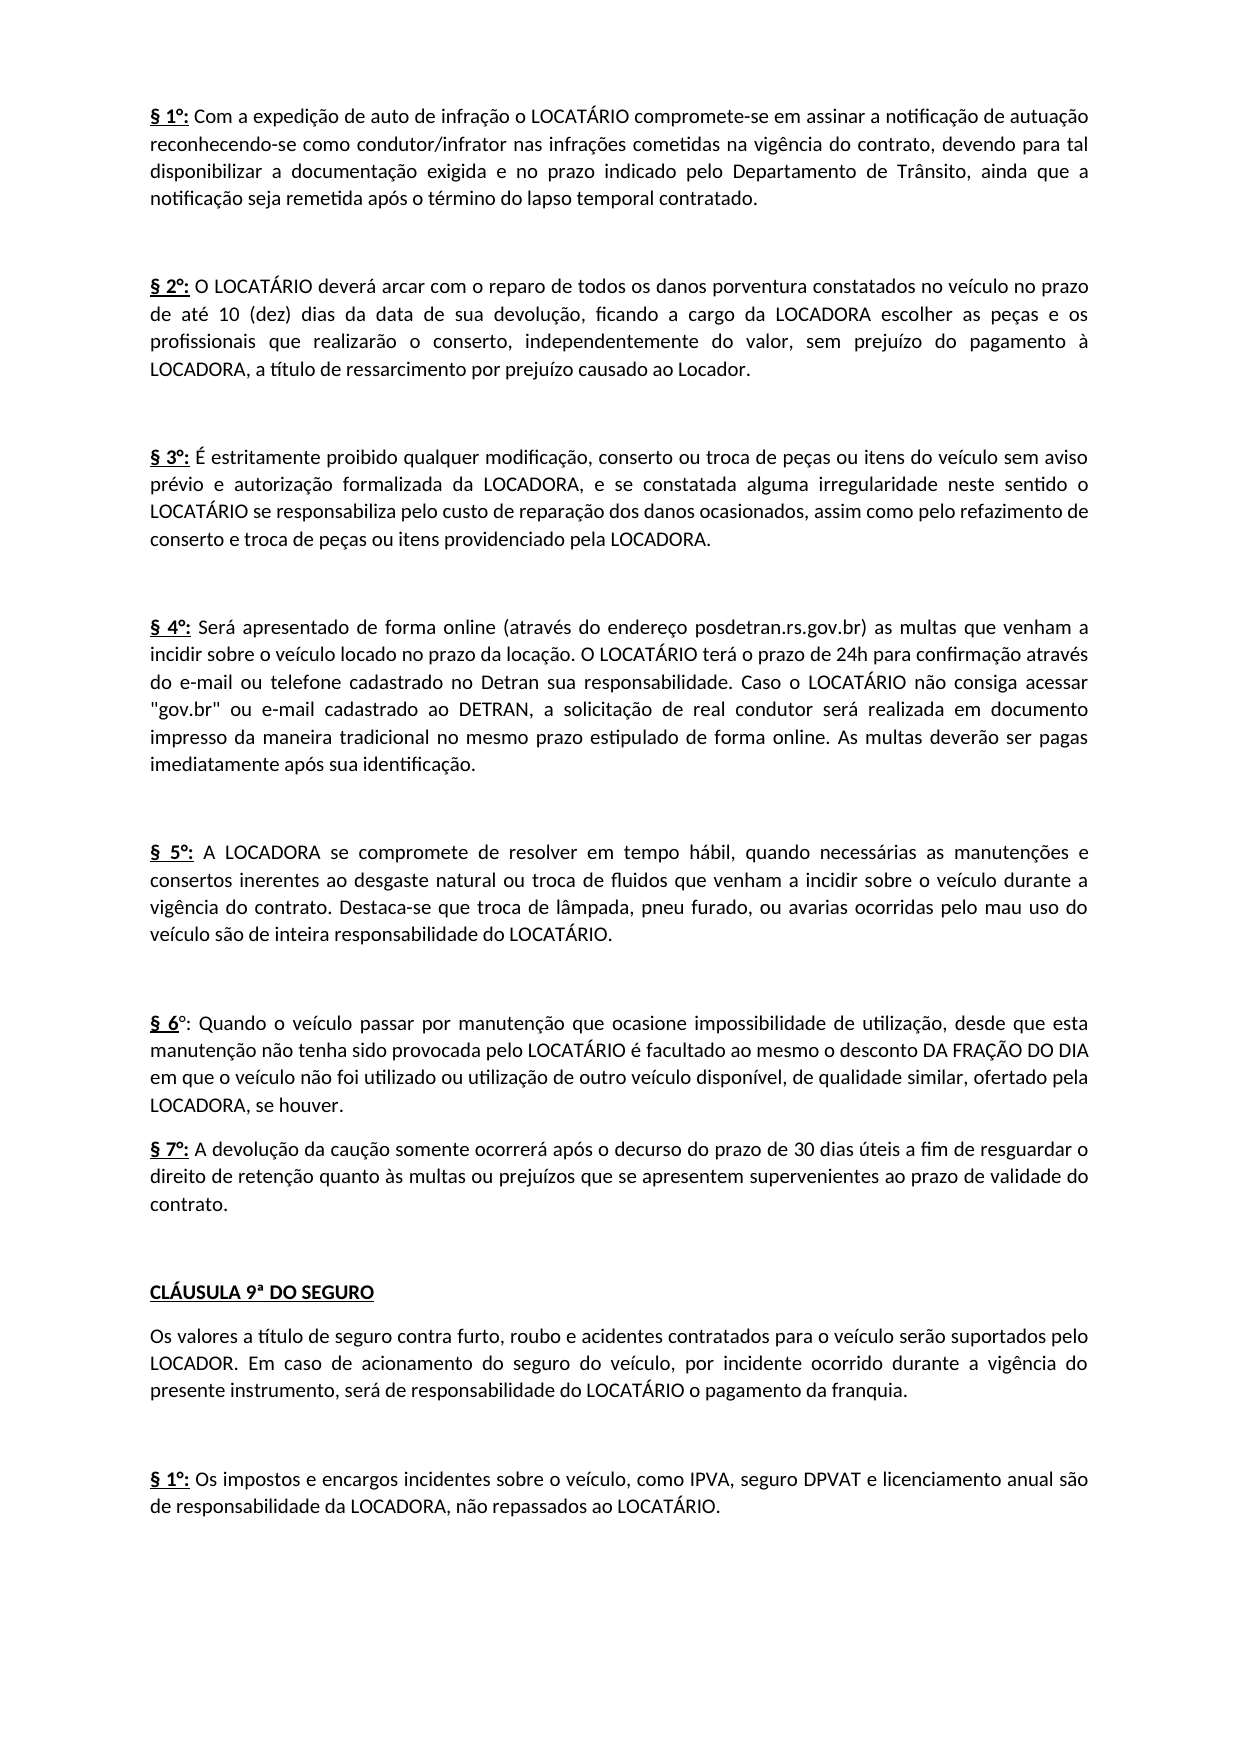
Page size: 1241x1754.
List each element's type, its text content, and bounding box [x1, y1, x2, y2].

text § 2°: O LOCATÁRIO deverá arcar com o reparo de todos os danos porventura constatados no veículo no prazo de até 10 (dez) dias da data de sua devolução, ficando a cargo da LOCADORA escolher as peças e os profissionais que realizarão o conserto, independentemente do valor, sem prejuízo do pagamento à LOCADORA, a título de ressarcimento por prejuízo causado ao Locador. [150, 274, 1090, 381]
text § 6°: Quando o veículo passar por manutenção que ocasione impossibilidade de utilização, desde que esta manutenção não tenha sido provocada pelo LOCATÁRIO é facultado ao mesmo o desconto DA FRAÇÃO DO DIA em que o veículo não foi utilizado ou utilização de outro veículo disponível, de qualidade similar, ofertado pela LOCADORA, se houver. [150, 1010, 1090, 1117]
text § 3°: É estritamente proibido qualquer modificação, conserto ou troca de peças ou itens do veículo sem aviso prévio e autorização formalizada da LOCADORA, e se constatada alguma irregularidade neste sentido o LOCATÁRIO se responsabiliza pelo custo de reparação dos danos ocasionados, assim como pelo refazimento de conserto e troca de peças ou itens providenciado pela LOCADORA. [150, 444, 1090, 552]
text § 1°: Os impostos e encargos incidentes sobre o veículo, como IPVA, seguro DPVAT e licenciamento anual são de responsabilidade da LOCADORA, não repassados ao LOCATÁRIO. [150, 1466, 1090, 1519]
text § 5°: A LOCADORA se compromete de resolver em tempo hábil, quando necessárias as manutenções e consertos inerentes ao desgaste natural ou troca de fluidos que venham a incidir sobre o veículo durante a vigência do contrato. Destaca-se que troca de lâmpada, pneu furado, ou avarias ocorridas pelo mau uso do veículo são de inteira responsabilidade do LOCATÁRIO. [150, 839, 1090, 947]
text § 1°: Com a expedição de auto de infração o LOCATÁRIO compromete-se em assinar a notificação de autuação reconhecendo-se como condutor/infrator nas infrações cometidas na vigência do contrato, devendo para tal disponibilizar a documentação exigida e no prazo indicado pelo Departamento de Trânsito, ainda que a notificação seja remetida após o término do lapso temporal contratado. [150, 103, 1090, 211]
text § 7°: A devolução da caução somente ocorrerá após o decurso do prazo de 30 dias úteis a fim de resguardar o direito de retenção quanto às multas ou prejuízos que se apresentem supervenientes ao prazo de validade do contrato. [150, 1136, 1090, 1216]
text Os valores a título de seguro contra furto, roubo e acidentes contratados para o veículo serão suportados pelo LOCADOR. Em caso de acionamento do seguro do veículo, por incidente ocorrido durante a vigência do presente instrumento, será de responsabilidade do LOCATÁRIO o pagamento da franquia. [150, 1323, 1090, 1403]
text CLÁUSULA 9ª DO SEGURO [150, 1279, 1090, 1304]
text § 4°: Será apresentado de forma online (através do endereço posdetran.rs.gov.br) as multas que venham a incidir sobre o veículo locado no prazo da locação. O LOCATÁRIO terá o prazo de 24h para confirmação através do e-mail ou telefone cadastrado no Detran sua responsabilidade. Caso o LOCATÁRIO não consiga acessar "gov.br" ou e-mail cadastrado ao DETRAN, a solicitação de real condutor será realizada em documento impresso da maneira tradicional no mesmo prazo estipulado de forma online. As multas deverão ser pagas imediatamente após sua identificação. [150, 614, 1090, 777]
